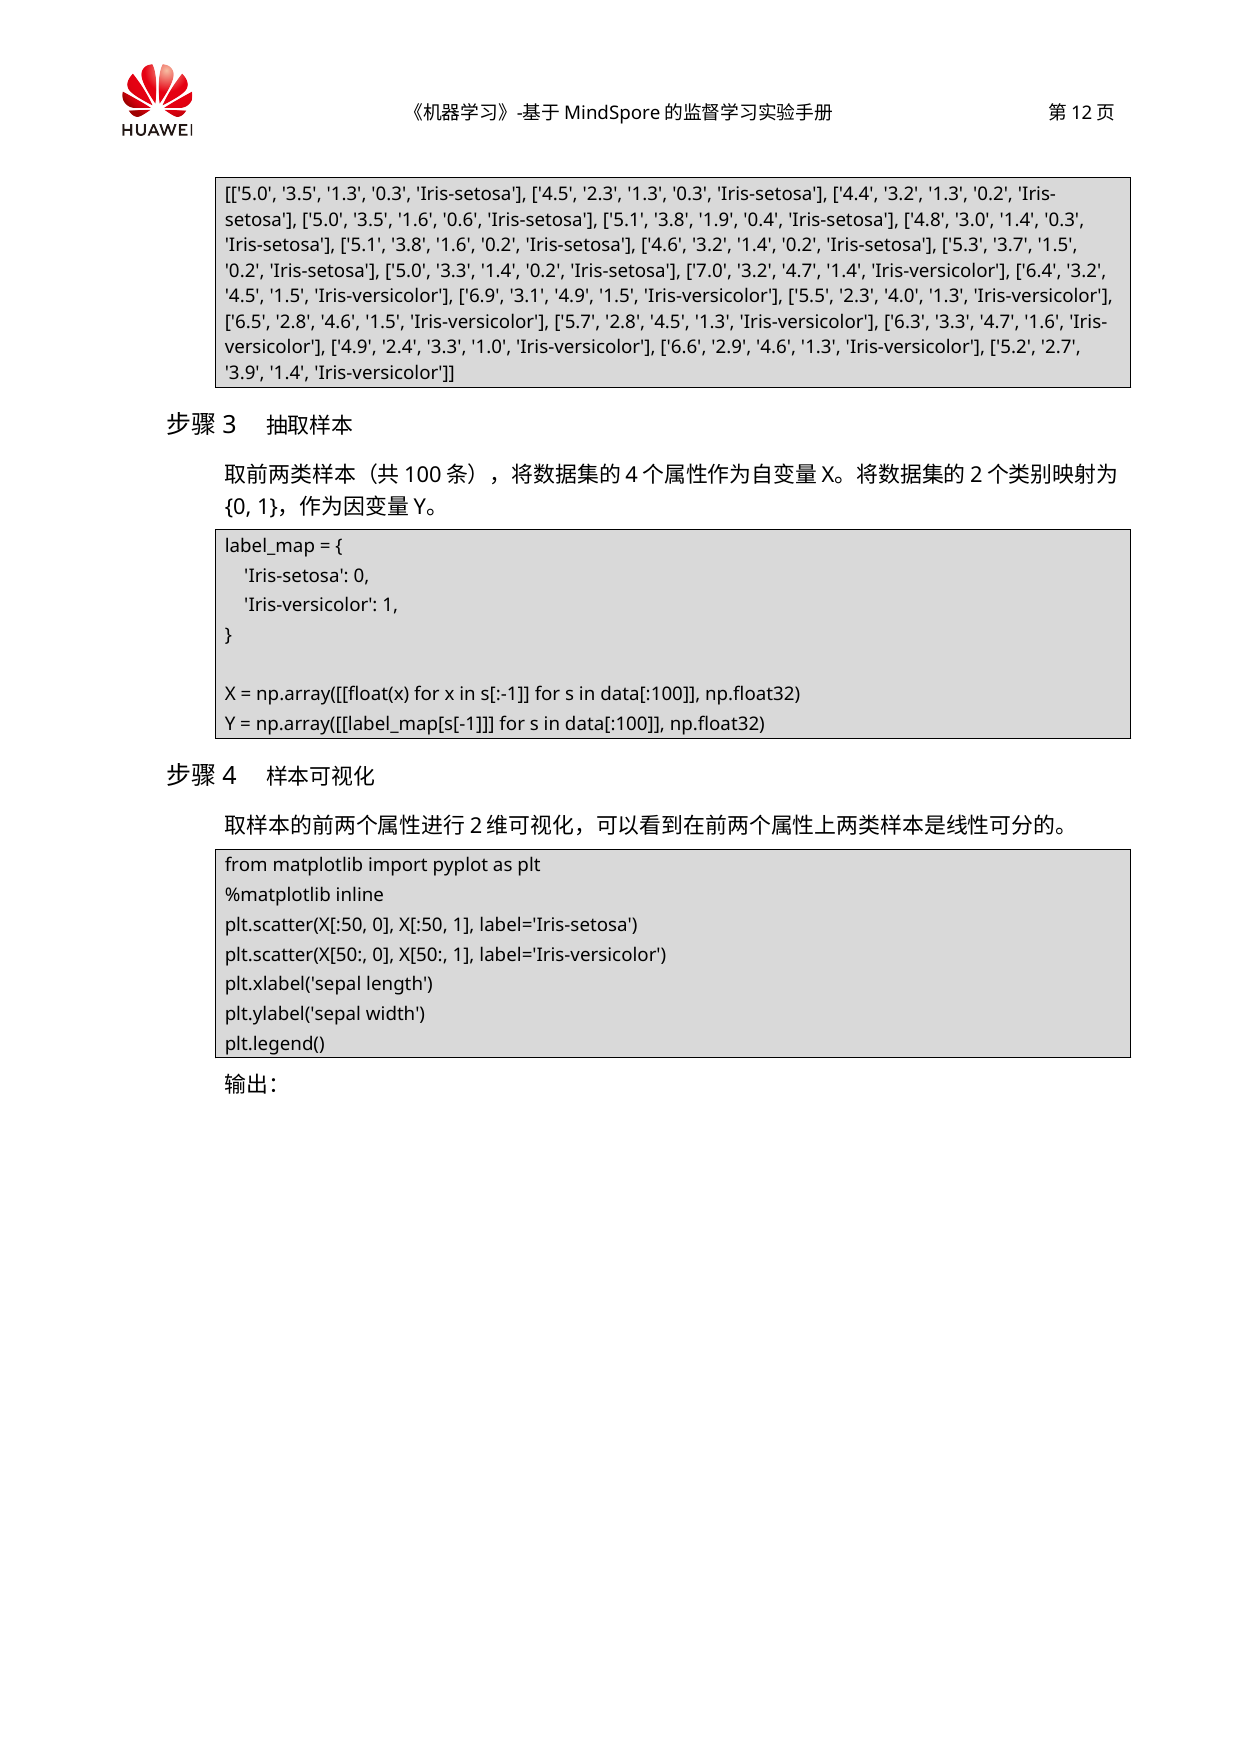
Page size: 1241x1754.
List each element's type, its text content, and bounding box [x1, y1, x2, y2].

text 输出： [224, 1067, 1122, 1098]
text from matplotlib import pyplot as plt [216, 850, 1130, 877]
text } [216, 618, 1130, 647]
text Y = np.array([[label_map[s[-1]]] for s in data[:100]], np.float32) [216, 707, 1130, 738]
text label_map = { [216, 530, 1130, 558]
text 抽取样本 [236, 404, 1122, 441]
text %matplotlib inline [216, 878, 1130, 907]
text 'Iris-setosa': 0, [216, 559, 1130, 587]
text plt.scatter(X[50:, 0], X[50:, 1], label='Iris-versicolor') [216, 938, 1130, 966]
text plt.scatter(X[:50, 0], X[:50, 1], label='Iris-setosa') [216, 908, 1130, 937]
text plt.xlabel('sepal length') [216, 967, 1130, 996]
text 取样本的前两个属性进行2维可视化，可以看到在前两个属性上两类样本是线性可分的。 [224, 808, 1122, 840]
text plt.ylabel('sepal width') [216, 997, 1130, 1026]
picture [122, 64, 193, 136]
text 取前两类样本（共100条），将数据集的4个属性作为自变量X。将数据集的2个类别映射为{0, 1}，作为因变量Y。 [224, 457, 1122, 521]
text [['5.0', '3.5', '1.3', '0.3', 'Iris-setosa'], ['4.5', '2.3', '1.3', '0.3', 'Iris-setosa'], ['4.4', '3.2', '1.3', '0.2', 'Iris-setosa'], ['5.0', '3.5', '1.6', '0.6', 'Iris-setosa'], ['5.1', '3.8', '1.9', '0.4', 'Iris-setosa'], ['4.8', '3.0', '1.4', '0.3', 'Iris-setosa'], ['5.1', '3.8', '1.6', '0.2', 'Iris-setosa'], ['4.6', '3.2', '1.4', '0.2', 'Iris-setosa'], ['5.3', '3.7', '1.5', '0.2', 'Iris-setosa'], ['5.0', '3.3', '1.4', '0.2', 'Iris-setosa'], ['7.0', '3.2', '4.7', '1.4', 'Iris-versicolor'], ['6.4', '3.2', '4.5', '1.5', 'Iris-versicolor'], ['6.9', '3.1', '4.9', '1.5', 'Iris-versicolor'], ['5.5', '2.3', '4.0', '1.3', 'Iris-versicolor'], ['6.5', '2.8', '4.6', '1.5', 'Iris-versicolor'], ['5.7', '2.8', '4.5', '1.3', 'Iris-versicolor'], ['6.3', '3.3', '4.7', '1.6', 'Iris-versicolor'], ['4.9', '2.4', '3.3', '1.0', 'Iris-versicolor'], ['6.6', '2.9', '4.6', '1.3', 'Iris-versicolor'], ['5.2', '2.7', '3.9', '1.4', 'Iris-versicolor']] [216, 178, 1130, 387]
text 'Iris-versicolor': 1, [216, 588, 1130, 617]
text 样本可视化 [236, 756, 1122, 792]
text X = np.array([[float(x) for x in s[:-1]] for s in data[:100]], np.float32) [216, 677, 1130, 706]
text plt.legend() [216, 1027, 1130, 1057]
